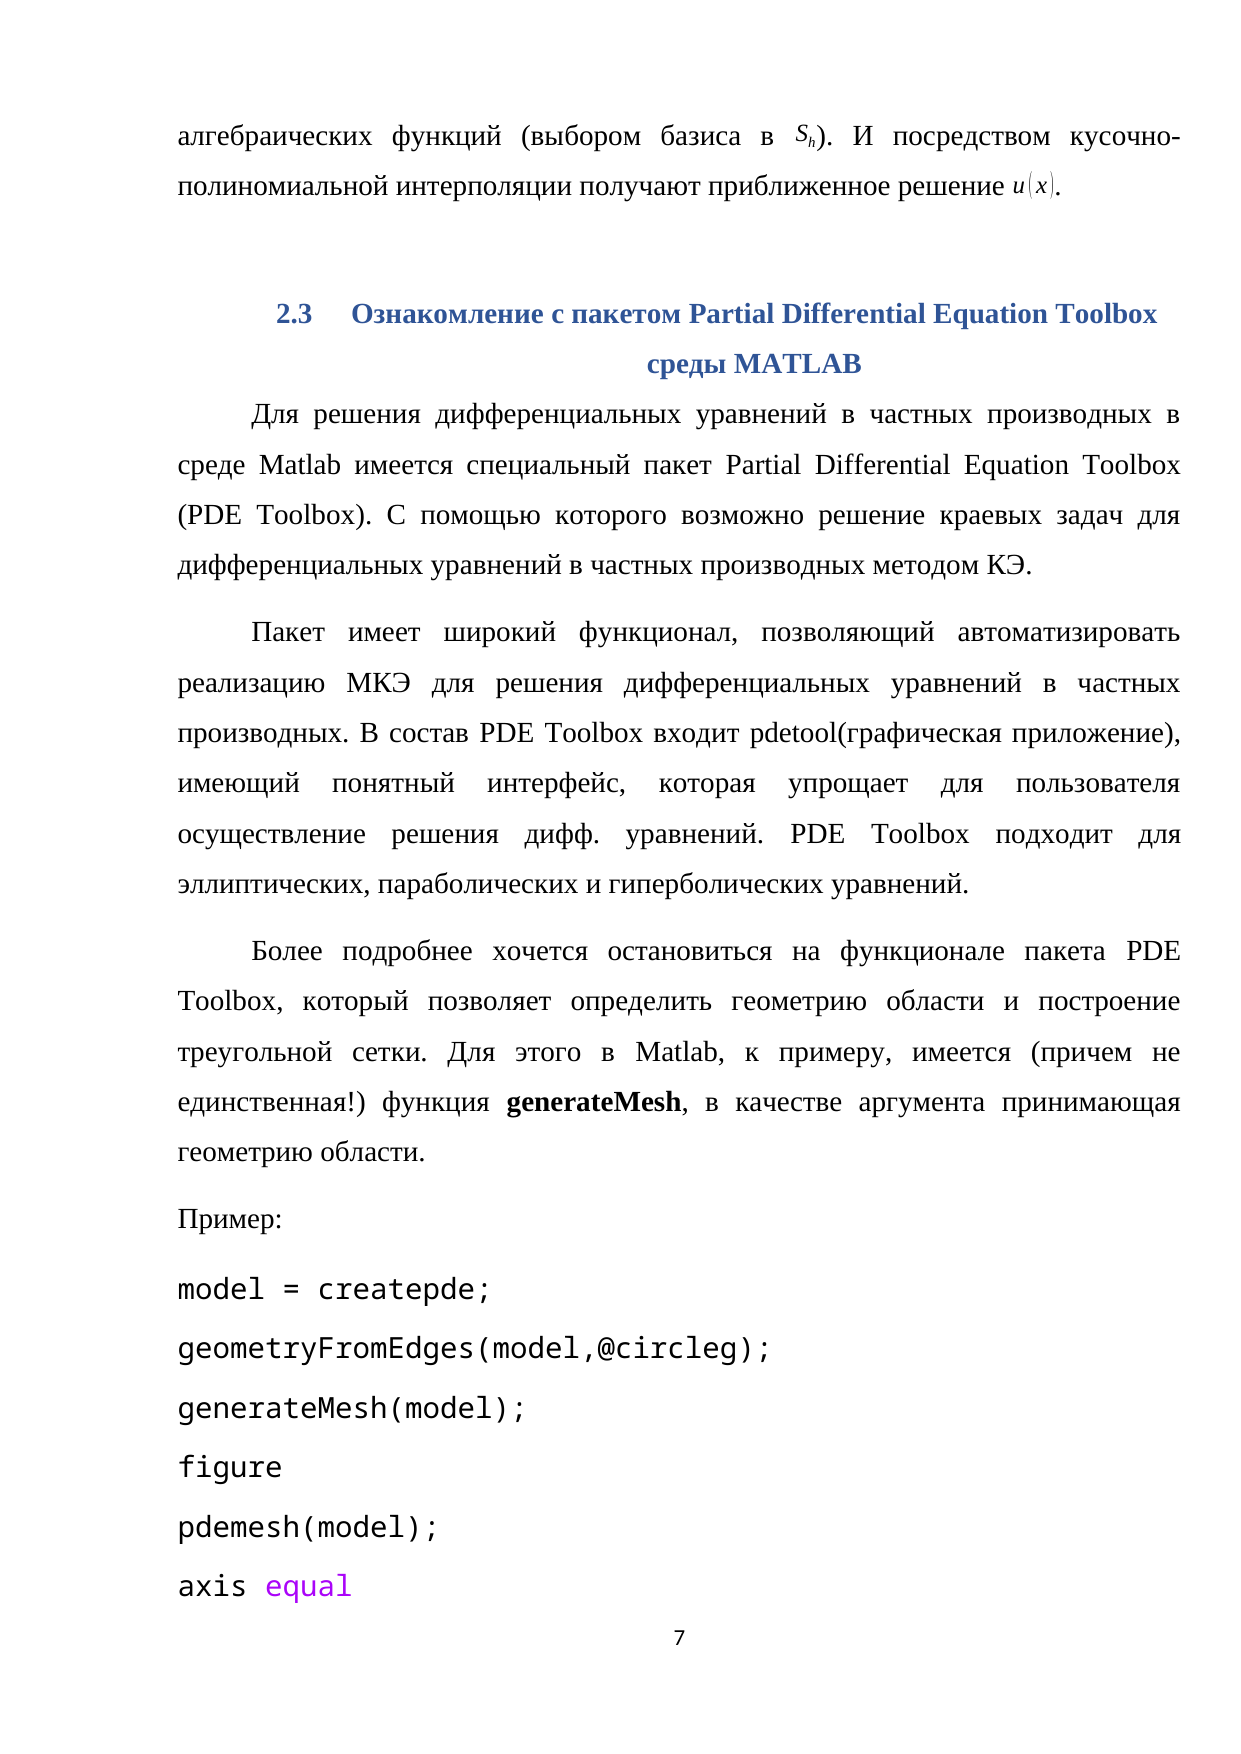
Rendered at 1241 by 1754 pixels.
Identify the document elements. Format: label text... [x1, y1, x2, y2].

text generateMesh(model); [177, 1387, 1181, 1427]
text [177, 118, 1181, 202]
text geometryFromEdges(model,@circleg); [177, 1328, 1181, 1367]
text figure [177, 1447, 1181, 1486]
text Пакет имеет широкий функционал, позволяющий автоматизировать реализацию МКЭ для решения дифференциальных уравнений в частных производных. В состав PDE Toolbox входит pdetool(графическая приложение), имеющий понятный интерфейс, которая упрощает для пользователя осуществление решения дифф. уравнений. PDE Toolbox подходит для эллиптических, параболических и гиперболических уравнений. [177, 614, 1181, 899]
text Для решения дифференциальных уравнений в частных производных в среде Matlab имеется специальный пакет Partial Differential Equation Toolbox (PDE Toolbox). С помощью которого возможно решение краевых задач для дифференциальных уравнений в частных производных методом КЭ. [177, 397, 1181, 581]
text Более подробнее хочется остановиться на функционале пакета PDE Toolbox, который позволяет определить геометрию области и построение треугольной сетки. Для этого в Matlab, к примеру, имеется (причем не единственная!) функция generateMesh, в качестве аргумента принимающая геометрию области. [177, 933, 1181, 1168]
text model = createpde; [177, 1268, 1181, 1308]
text Пример: [177, 1201, 1181, 1235]
subtitle Ознакомление с пакетом Partial Differential Equation Toolbox среды MATLAB [252, 296, 1181, 380]
text axis equal [177, 1566, 1181, 1605]
text pdemesh(model); [177, 1506, 1181, 1546]
